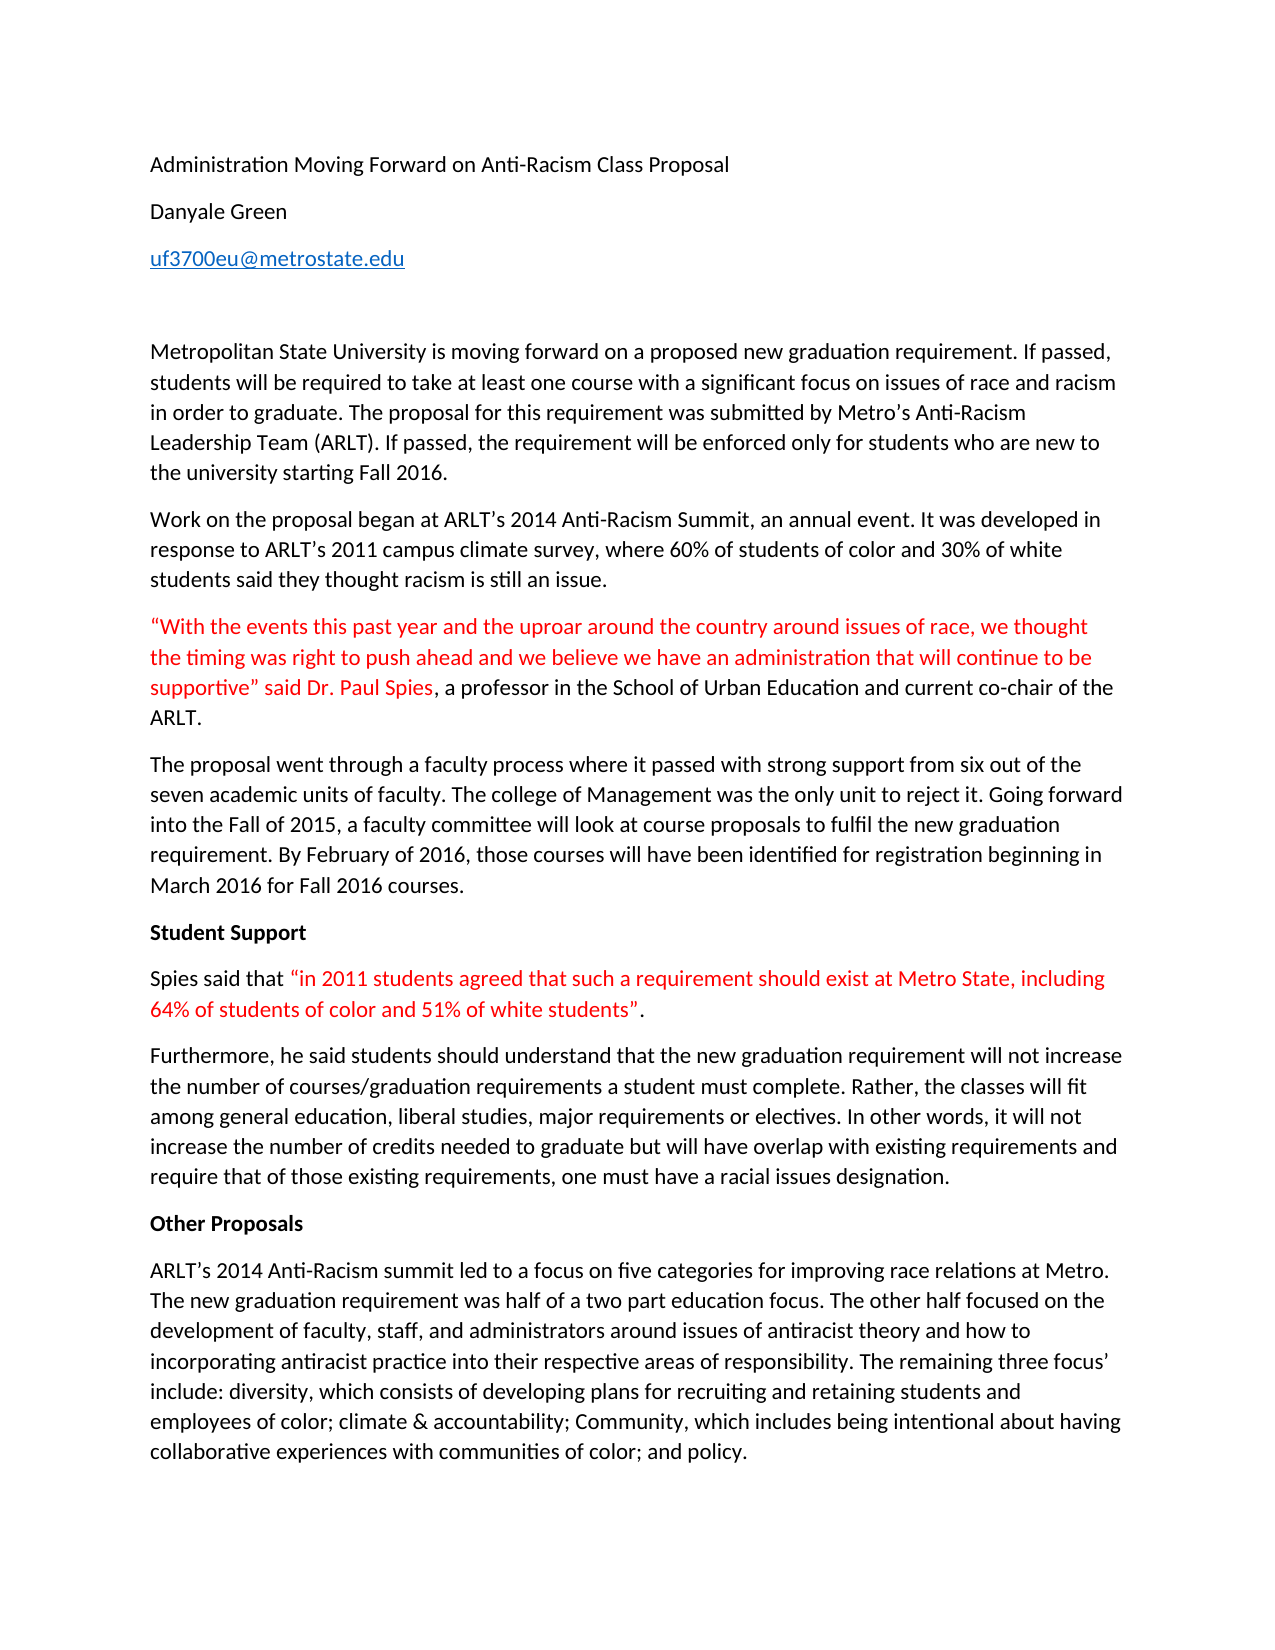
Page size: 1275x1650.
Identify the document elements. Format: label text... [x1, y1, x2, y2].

text uf3700eu@metrostate.edu [150, 244, 1125, 272]
text Spies said that “in 2011 students agreed that such a requirement should exist at Metro State, including 64% of students of color and 51% of white students”. [150, 964, 1125, 1023]
text Student Support [150, 918, 1125, 946]
text The proposal went through a faculty process where it passed with strong support from six out of the seven academic units of faculty. The college of Management was the only unit to reject it. Going forward into the Fall of 2015, a faculty committee will look at course proposals to fulfil the new graduation requirement. By February of 2016, those courses will have been identified for registration beginning in March 2016 for Fall 2016 courses. [150, 750, 1125, 899]
text Furthermore, he said students should understand that the new graduation requirement will not increase the number of courses/graduation requirements a student must complete. Rather, the classes will fit among general education, liberal studies, major requirements or electives. In other words, it will not increase the number of credits needed to graduate but will have overlap with existing requirements and require that of those existing requirements, one must have a racial issues designation. [150, 1042, 1125, 1191]
text “With the events this past year and the uproar around the country around issues of race, we thought the timing was right to push ahead and we believe we have an administration that will continue to be supportive” said Dr. Paul Spies, a professor in the School of Urban Education and current co-chair of the ARLT. [150, 612, 1125, 731]
text Administration Moving Forward on Anti-Racism Class Proposal [150, 150, 1125, 178]
text Danyale Green [150, 197, 1125, 225]
text Work on the proposal began at ARLT’s 2014 Anti-Racism Summit, an annual event. It was developed in response to ARLT’s 2011 campus climate survey, where 60% of students of color and 30% of white students said they thought racism is still an issue. [150, 505, 1125, 594]
text Other Proposals [150, 1209, 1125, 1237]
text ARLT’s 2014 Anti-Racism summit led to a focus on five categories for improving race relations at Metro. The new graduation requirement was half of a two part education focus. The other half focused on the development of faculty, staff, and administrators around issues of antiracist theory and how to incorporating antiracist practice into their respective areas of responsibility. The remaining three focus’ include: diversity, which consists of developing plans for recruiting and retaining students and employees of color; climate & accountability; Community, which includes being intentional about having collaborative experiences with communities of color; and policy. [150, 1256, 1125, 1466]
text Metropolitan State University is moving forward on a proposed new graduation requirement. If passed, students will be required to take at least one course with a significant focus on issues of race and racism in order to graduate. The proposal for this requirement was submitted by Metro’s Anti-Racism Leadership Team (ARLT). If passed, the requirement will be enforced only for students who are new to the university starting Fall 2016. [150, 337, 1125, 486]
